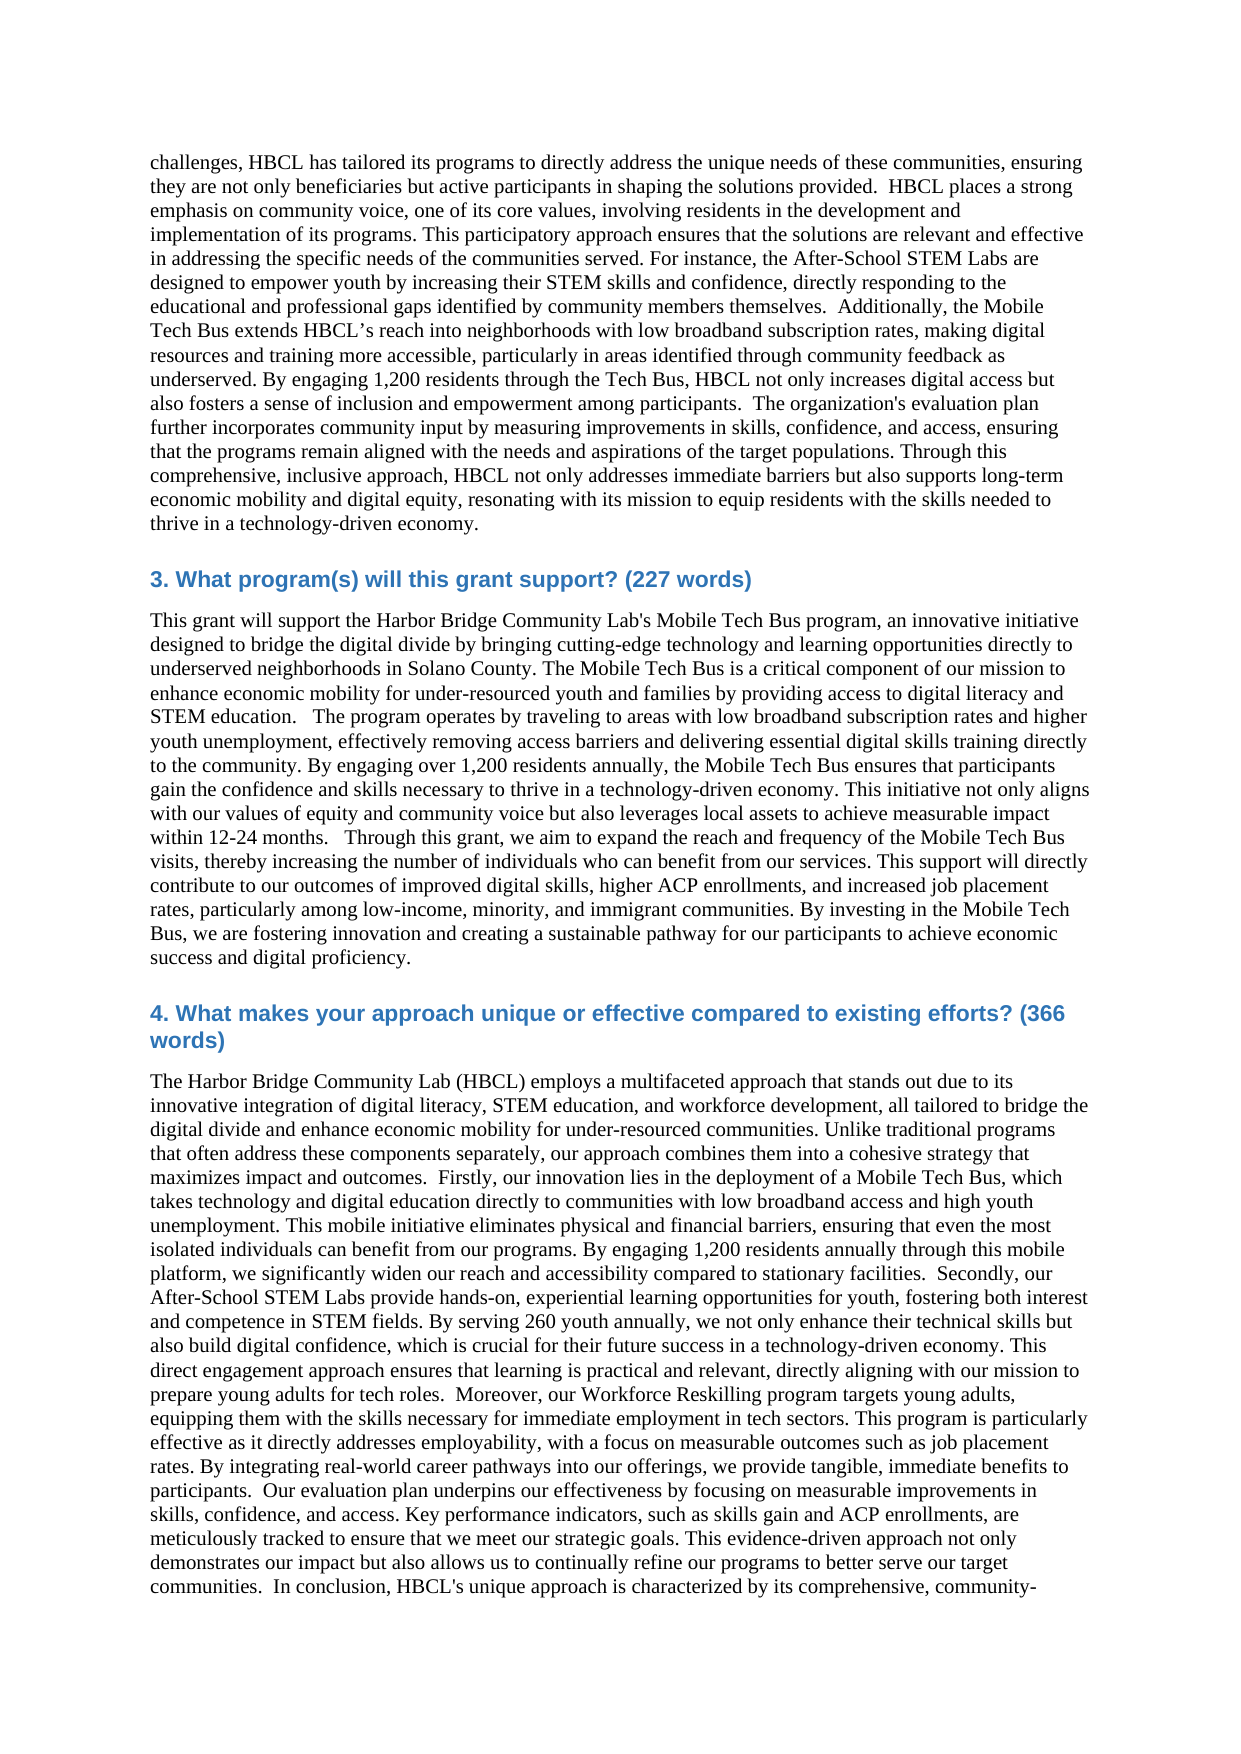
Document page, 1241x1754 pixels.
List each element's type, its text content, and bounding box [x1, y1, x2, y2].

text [150, 150, 1090, 535]
subtitle 3. What program(s) will this grant support? (227 words) [150, 566, 1090, 593]
text This grant will support the Harbor Bridge Community Lab's Mobile Tech Bus program, an innovative initiative designed to bridge the digital divide by bringing cutting-edge technology and learning opportunities directly to underserved neighborhoods in Solano County. The Mobile Tech Bus is a critical component of our mission to enhance economic mobility for under-resourced youth and families by providing access to digital literacy and STEM education. The program operates by traveling to areas with low broadband subscription rates and higher youth unemployment, effectively removing access barriers and delivering essential digital skills training directly to the community. By engaging over 1,200 residents annually, the Mobile Tech Bus ensures that participants gain the confidence and skills necessary to thrive in a technology-driven economy. This initiative not only aligns with our values of equity and community voice but also leverages local assets to achieve measurable impact within 12-24 months. Through this grant, we aim to expand the reach and frequency of the Mobile Tech Bus visits, thereby increasing the number of individuals who can benefit from our services. This support will directly contribute to our outcomes of improved digital skills, higher ACP enrollments, and increased job placement rates, particularly among low-income, minority, and immigrant communities. By investing in the Mobile Tech Bus, we are fostering innovation and creating a sustainable pathway for our participants to achieve economic success and digital proficiency. [150, 608, 1090, 969]
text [150, 1069, 1090, 1598]
subtitle 4. What makes your approach unique or effective compared to existing efforts? (366 words) [150, 1000, 1090, 1053]
